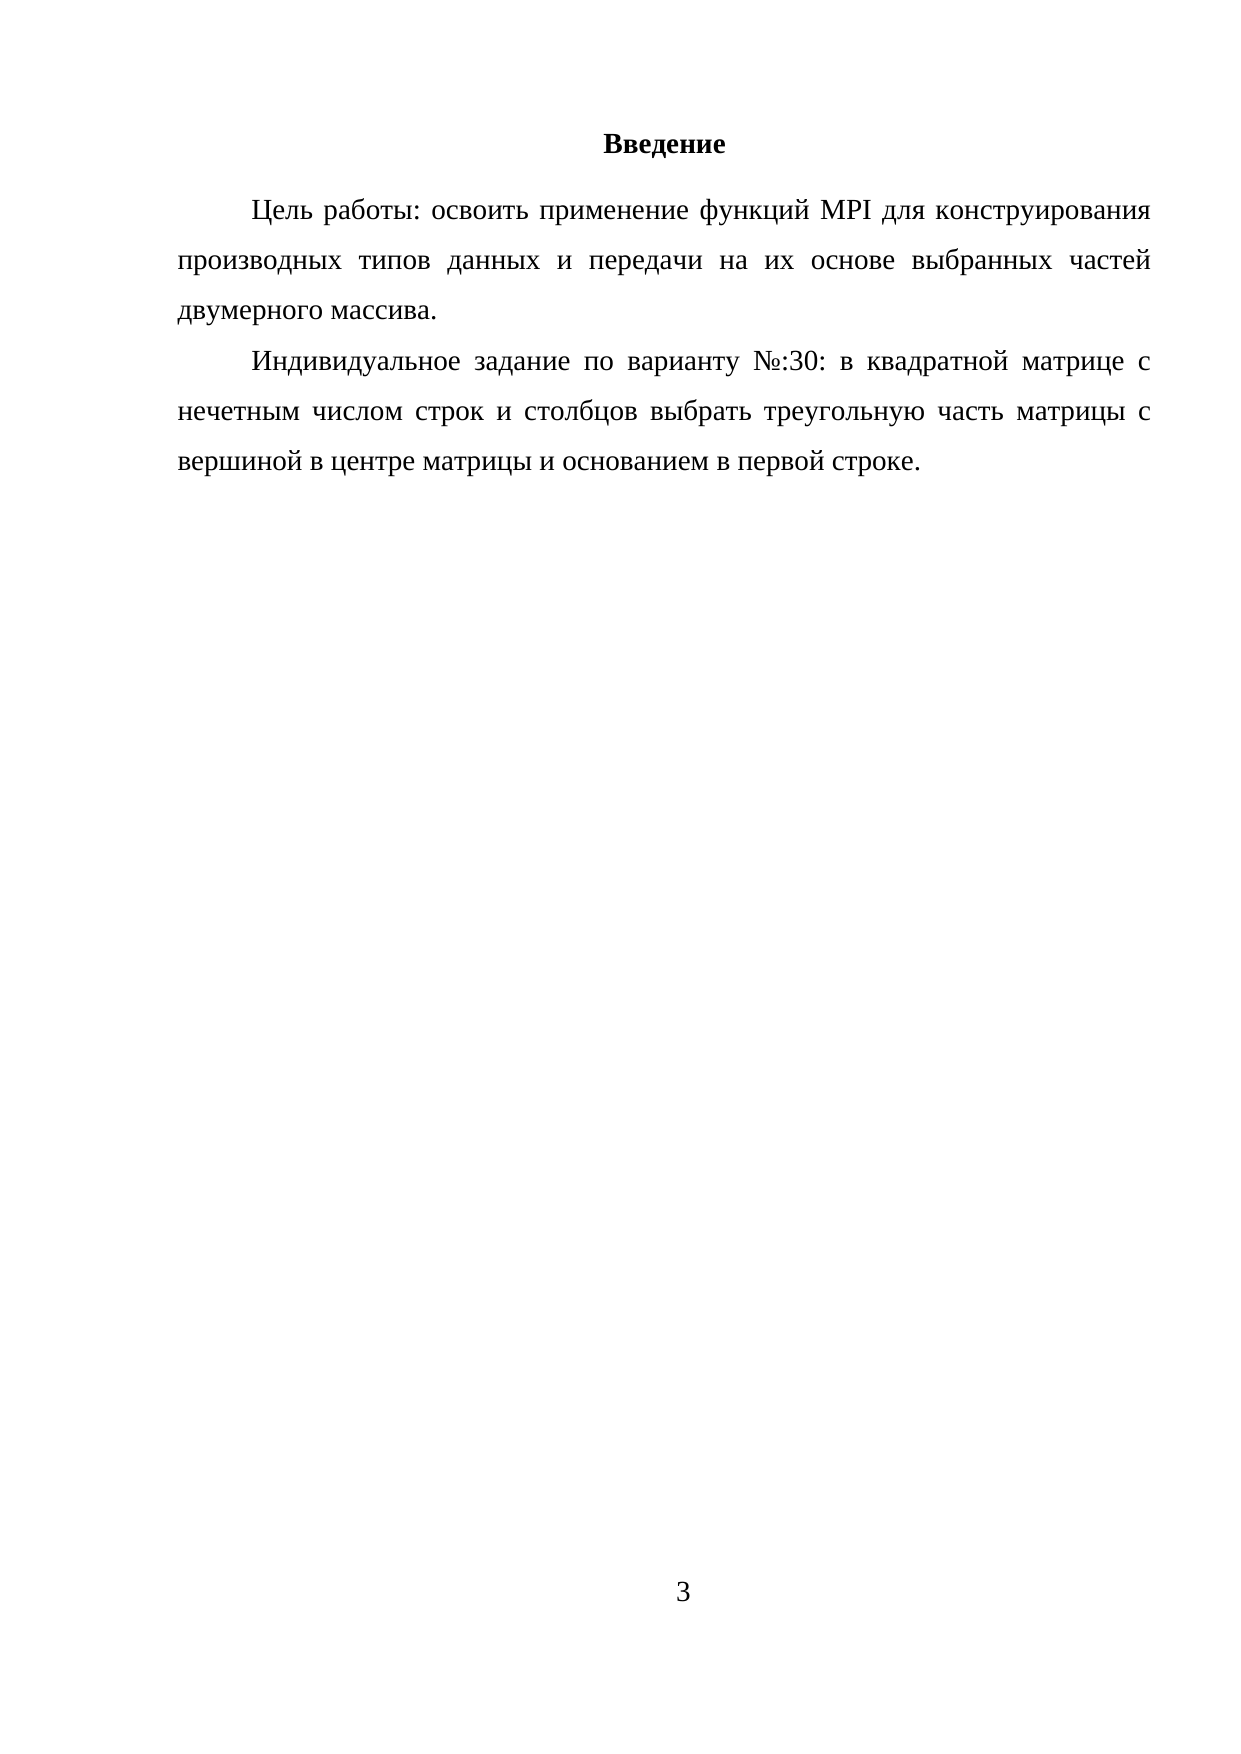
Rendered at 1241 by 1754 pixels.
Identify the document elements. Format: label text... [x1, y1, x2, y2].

text Цель работы: освоить применение функций MPI для конструирования производных типов данных и передачи на их основе выбранных частей двумерного массива. [177, 192, 1152, 326]
subtitle Введение [177, 127, 1152, 160]
text Индивидуальное задание по варианту №:30: в квадратной матрице с нечетным числом строк и столбцов выбрать треугольную часть матрицы с вершиной в центре матрицы и основанием в первой строке. [177, 343, 1152, 477]
